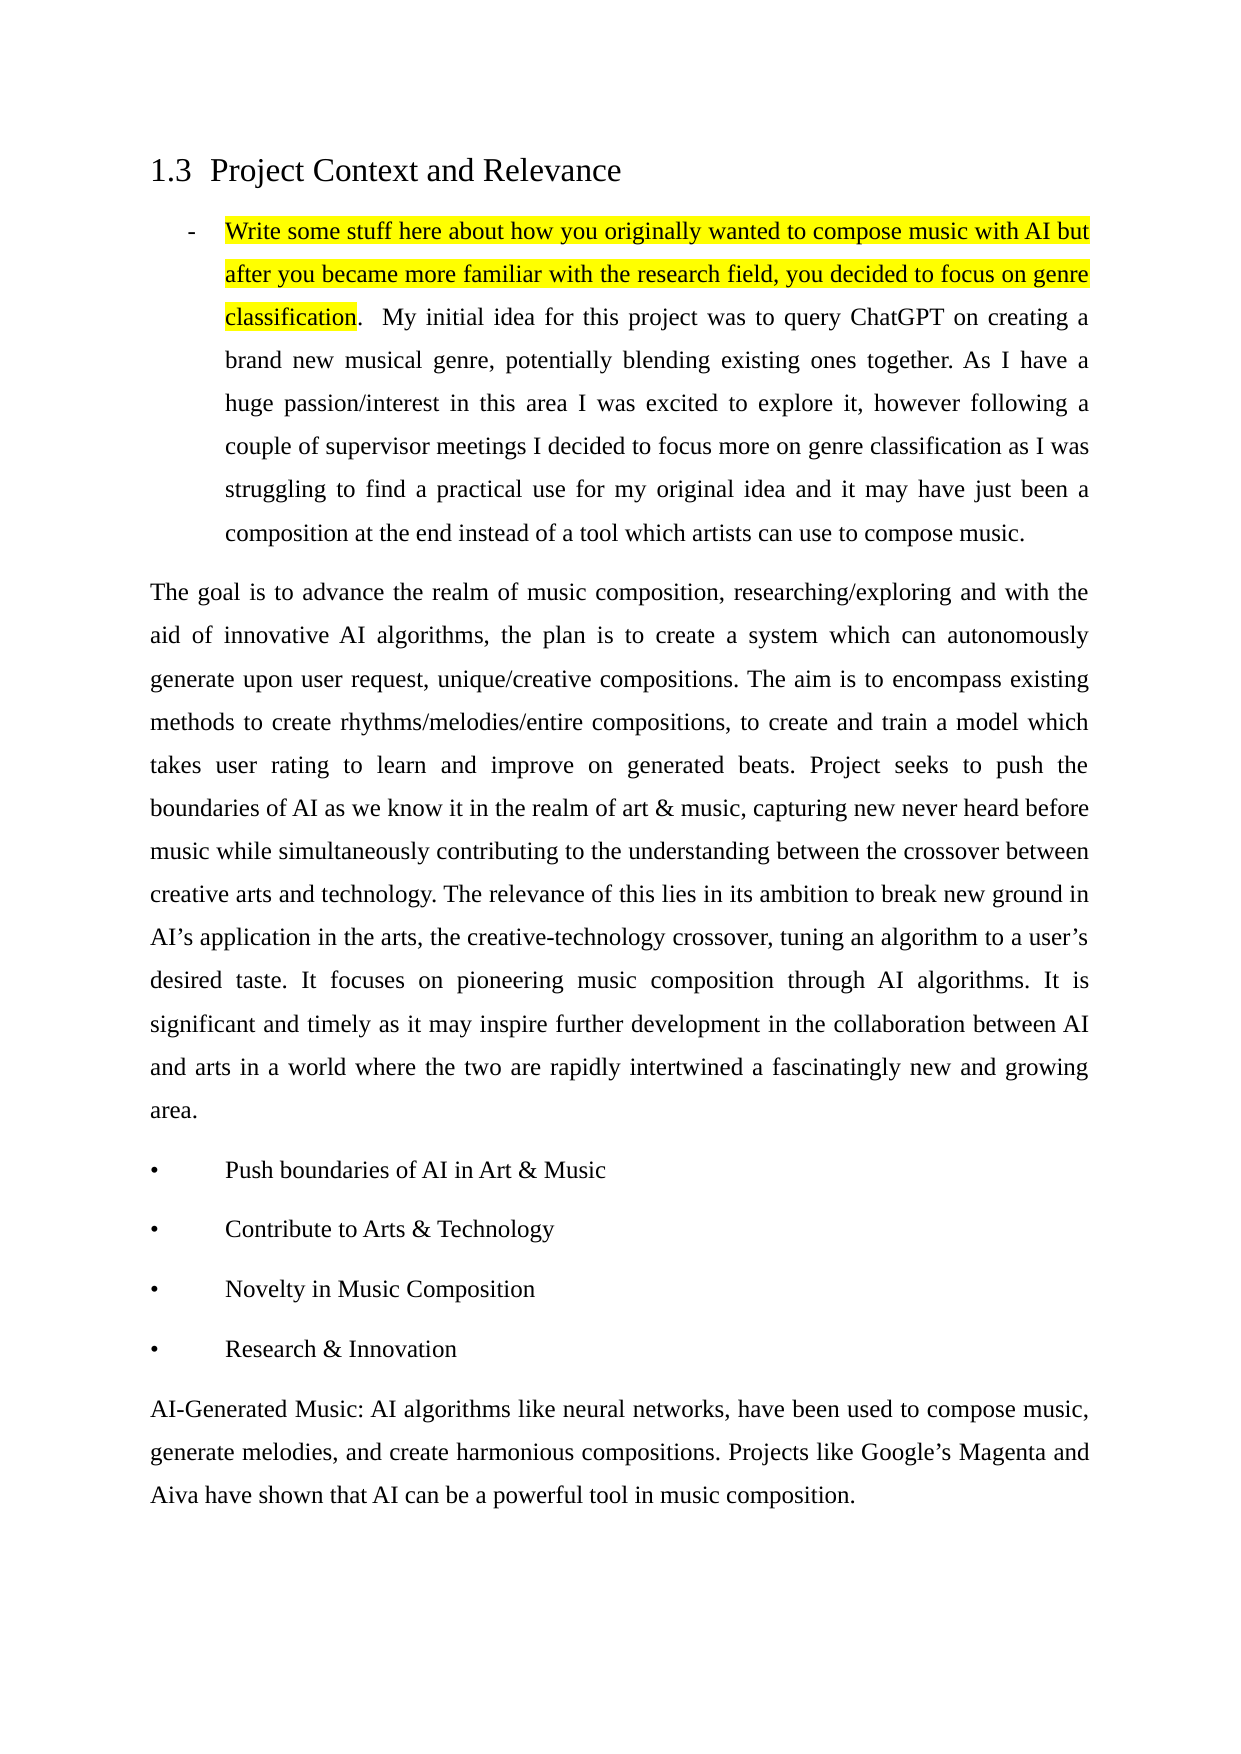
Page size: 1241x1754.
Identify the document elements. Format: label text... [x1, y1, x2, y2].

text • Contribute to Arts & Technology [150, 1214, 1090, 1243]
text The goal is to advance the realm of music composition, researching/exploring and with the aid of innovative AI algorithms, the plan is to create a system which can autonomously generate upon user request, unique/creative compositions. The aim is to encompass existing methods to create rhythms/melodies/entire compositions, to create and train a model which takes user rating to learn and improve on generated beats. Project seeks to push the boundaries of AI as we know it in the realm of art & music, capturing new never heard before music while simultaneously contributing to the understanding between the crossover between creative arts and technology. The relevance of this lies in its ambition to break new ground in AI’s application in the arts, the creative-technology crossover, tuning an algorithm to a user’s desired taste. It focuses on pioneering music composition through AI algorithms. It is significant and timely as it may inspire further development in the collaboration between AI and arts in a world where the two are rapidly intertwined a fascinatingly new and growing area. [150, 577, 1090, 1124]
text • Push boundaries of AI in Art & Music [150, 1155, 1090, 1183]
text • Research & Innovation [150, 1334, 1090, 1363]
text AI-Generated Music: AI algorithms like neural networks, have been used to compose music, generate melodies, and create harmonious compositions. Projects like Google’s Magenta and Aiva have shown that AI can be a powerful tool in music composition. [150, 1394, 1090, 1509]
list Write some stuff here about how you originally wanted to compose music with AI but after you became more familiar with the research field, you decided to focus on genre classification. My initial idea for this project was to query ChatGPT on creating a brand new musical genre, potentially blending existing ones together. As I have a huge passion/interest in this area I was excited to explore it, however following a couple of supervisor meetings I decided to focus more on genre classification as I was struggling to find a practical use for my original idea and it may have just been a composition at the end instead of a tool which artists can use to compose music. [187, 216, 1090, 546]
subtitle Project Context and Relevance [150, 150, 1090, 188]
text • Novelty in Music Composition [150, 1274, 1090, 1303]
